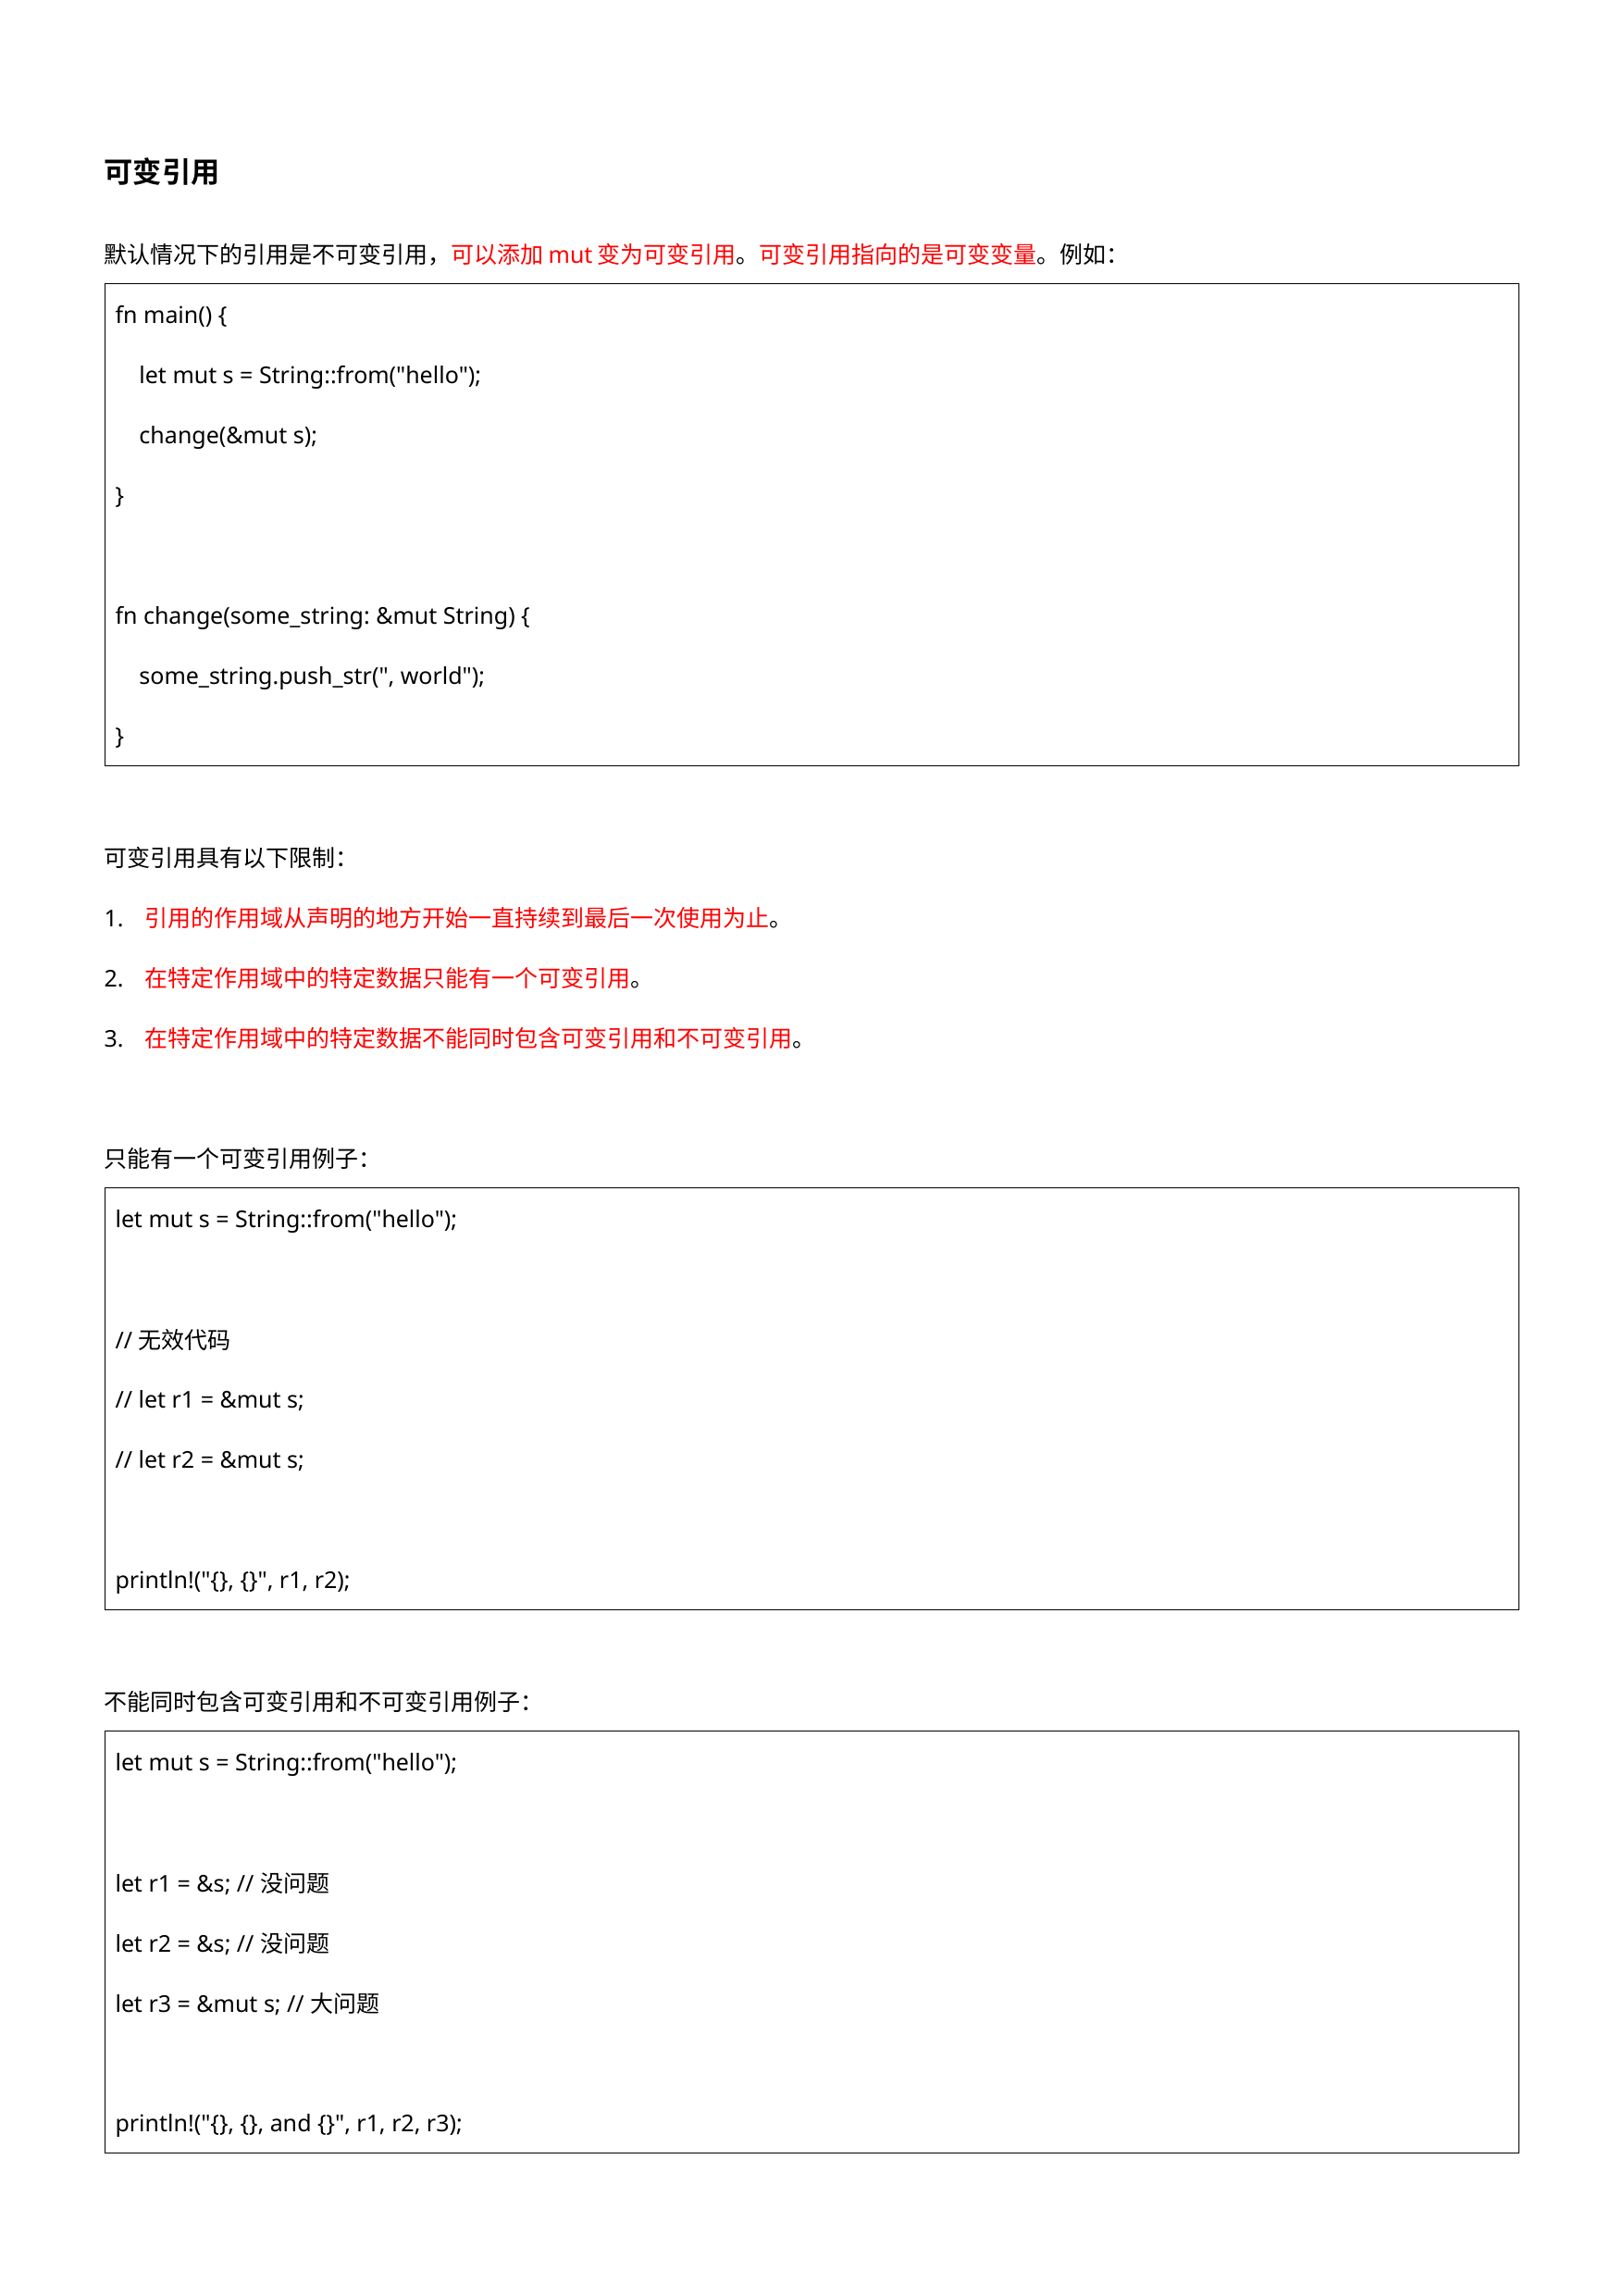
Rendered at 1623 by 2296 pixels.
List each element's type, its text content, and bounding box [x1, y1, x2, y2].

table_header let mut s = String::from("hello"); // 无效代码 // let r1 = &mut s; // let r2 = &mut s; println!("{}, {}", r1, r2); [105, 1188, 1518, 1609]
text 不能同时包含可变引用和不可变引用例子： [104, 1670, 1518, 1731]
text 默认情况下的引用是不可变引用，可以添加mut变为可变引用。可变引用指向的是可变变量。例如： [104, 223, 1518, 283]
list 在特定作用域中的特定数据不能同时包含可变引用和不可变引用。 [104, 1007, 1518, 1067]
table_header let mut s = String::from("hello"); let r1 = &s; // 没问题 let r2 = &s; // 没问题 let r3 = &mut s; // 大问题 println!("{}, {}, and {}", r1, r2, r3); [105, 1731, 1518, 2153]
text 只能有一个可变引用例子： [104, 1127, 1518, 1187]
list 在特定作用域中的特定数据只能有一个可变引用。 [104, 947, 1518, 1007]
list 引用的作用域从声明的地方开始一直持续到最后一次使用为止。 [104, 887, 1518, 947]
table_header fn main() { let mut s = String::from("hello"); change(&mut s); } fn change(some_string: &mut String) { some_string.push_str(", world"); } [105, 284, 1518, 765]
subtitle 可变引用 [104, 140, 1518, 200]
text 可变引用具有以下限制： [104, 826, 1518, 887]
